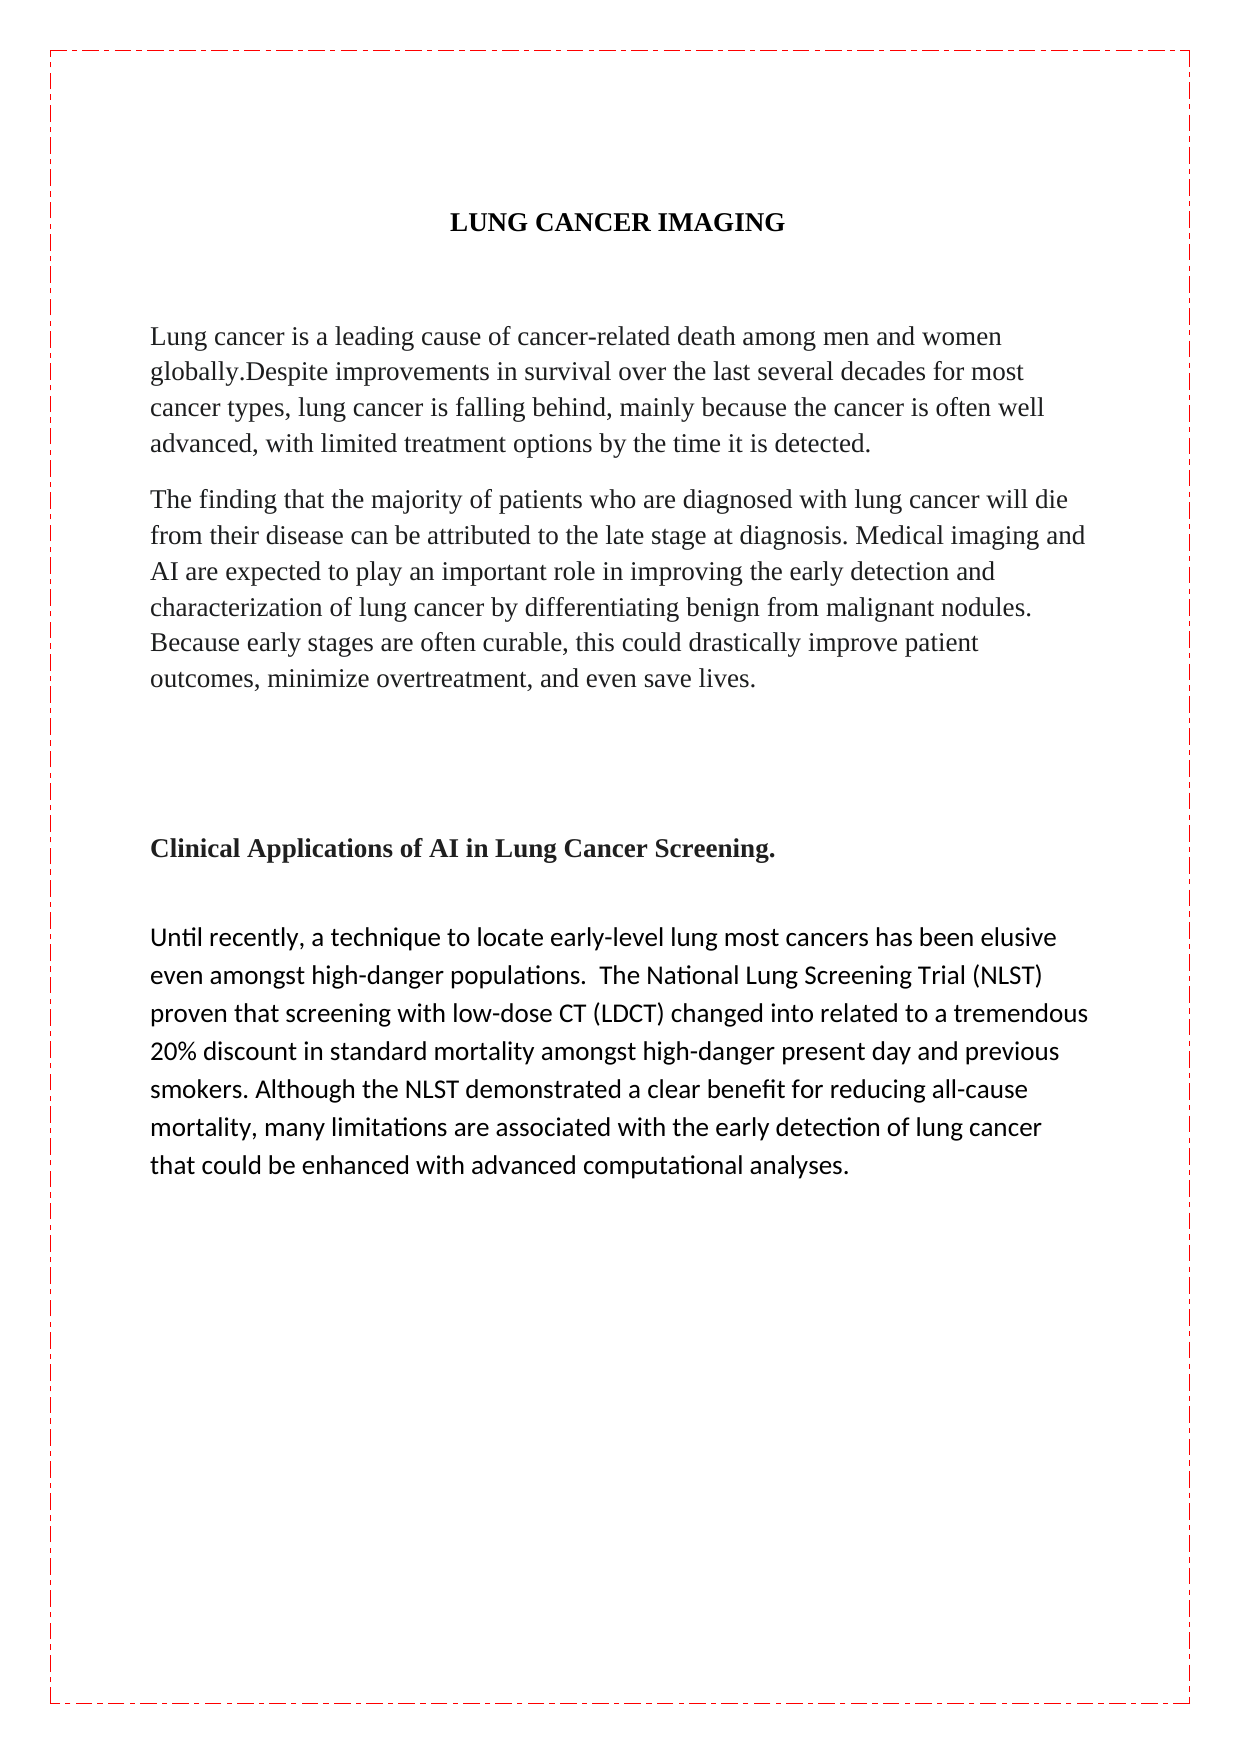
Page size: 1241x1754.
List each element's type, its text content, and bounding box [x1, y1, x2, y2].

subtitle Clinical Applications of AI in Lung Cancer Screening. [150, 832, 1090, 863]
text Lung cancer is a leading cause of cancer-related death among men and women globally.Despite improvements in survival over the last several decades for most cancer types, lung cancer is falling behind, mainly because the cancer is often well advanced, with limited treatment options by the time it is detected. [150, 320, 1090, 458]
text The finding that the majority of patients who are diagnosed with lung cancer will die from their disease can be attributed to the late stage at diagnosis. Medical imaging and AI are expected to play an important role in improving the early detection and characterization of lung cancer by differentiating benign from malignant nodules. Because early stages are often curable, this could drastically improve patient outcomes, minimize overtreatment, and even save lives. [150, 483, 1090, 693]
text Until recently, a technique to locate early-level lung most cancers has been elusive even amongst high-danger populations. The National Lung Screening Trial (NLST) proven that screening with low-dose CT (LDCT) changed into related to a tremendous 20% discount in standard mortality amongst high-danger present day and previous smokers. Although the NLST demonstrated a clear benefit for reducing all-cause mortality, many limitations are associated with the early detection of lung cancer that could be enhanced with advanced computational analyses. [150, 921, 1090, 1181]
text LUNG CANCER IMAGING [450, 207, 1090, 238]
